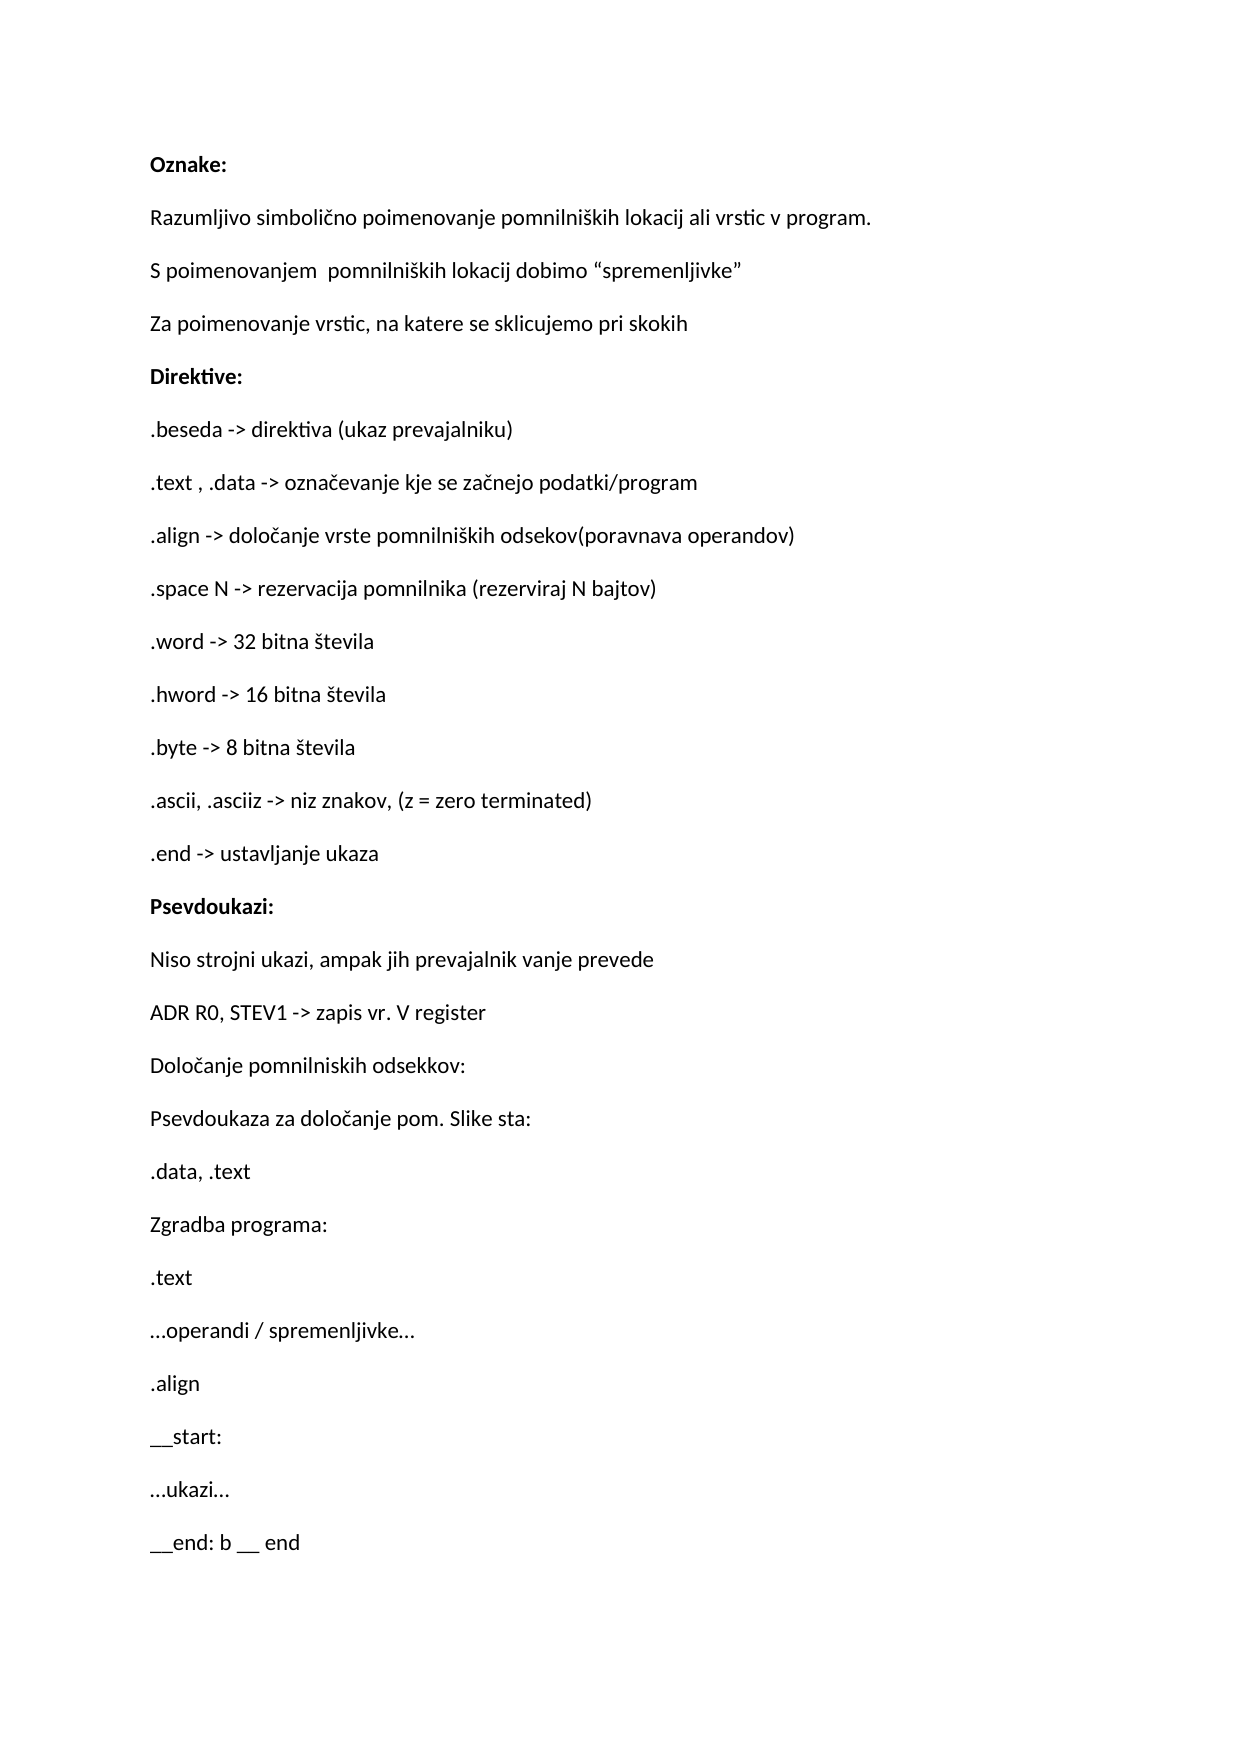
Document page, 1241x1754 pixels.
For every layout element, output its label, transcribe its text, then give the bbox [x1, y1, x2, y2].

text .text [150, 1263, 1090, 1291]
text .align -> določanje vrste pomnilniških odsekov(poravnava operandov) [150, 521, 1090, 549]
text __start: [150, 1422, 1090, 1451]
text …operandi / spremenljivke… [150, 1316, 1090, 1344]
text Določanje pomnilniskih odsekkov: [150, 1051, 1090, 1079]
text …ukazi… [150, 1476, 1090, 1503]
text .space N -> rezervacija pomnilnika (rezerviraj N bajtov) [150, 574, 1090, 602]
text .align [150, 1369, 1090, 1397]
text Psevdoukaza za določanje pom. Slike sta: [150, 1104, 1090, 1132]
text .text , .data -> označevanje kje se začnejo podatki/program [150, 468, 1090, 496]
text .hword -> 16 bitna števila [150, 680, 1090, 708]
text Direktive: [150, 362, 1090, 390]
text .beseda -> direktiva (ukaz prevajalniku) [150, 415, 1090, 443]
text .data, .text [150, 1157, 1090, 1185]
text ADR R0, STEV1 -> zapis vr. V register [150, 998, 1090, 1026]
text .word -> 32 bitna števila [150, 627, 1090, 655]
text .byte -> 8 bitna števila [150, 733, 1090, 761]
text .ascii, .asciiz -> niz znakov, (z = zero terminated) [150, 786, 1090, 814]
text __end: b __ end [150, 1528, 1090, 1557]
text Zgradba programa: [150, 1210, 1090, 1238]
text Niso strojni ukazi, ampak jih prevajalnik vanje prevede [150, 945, 1090, 973]
text Za poimenovanje vrstic, na katere se sklicujemo pri skokih [150, 309, 1090, 337]
text Psevdoukazi: [150, 892, 1090, 920]
text S poimenovanjem pomnilniških lokacij dobimo “spremenljivke” [150, 256, 1090, 284]
text .end -> ustavljanje ukaza [150, 839, 1090, 867]
text Razumljivo simbolično poimenovanje pomnilniških lokacij ali vrstic v program. [150, 203, 1090, 231]
text Oznake: [150, 150, 1090, 178]
